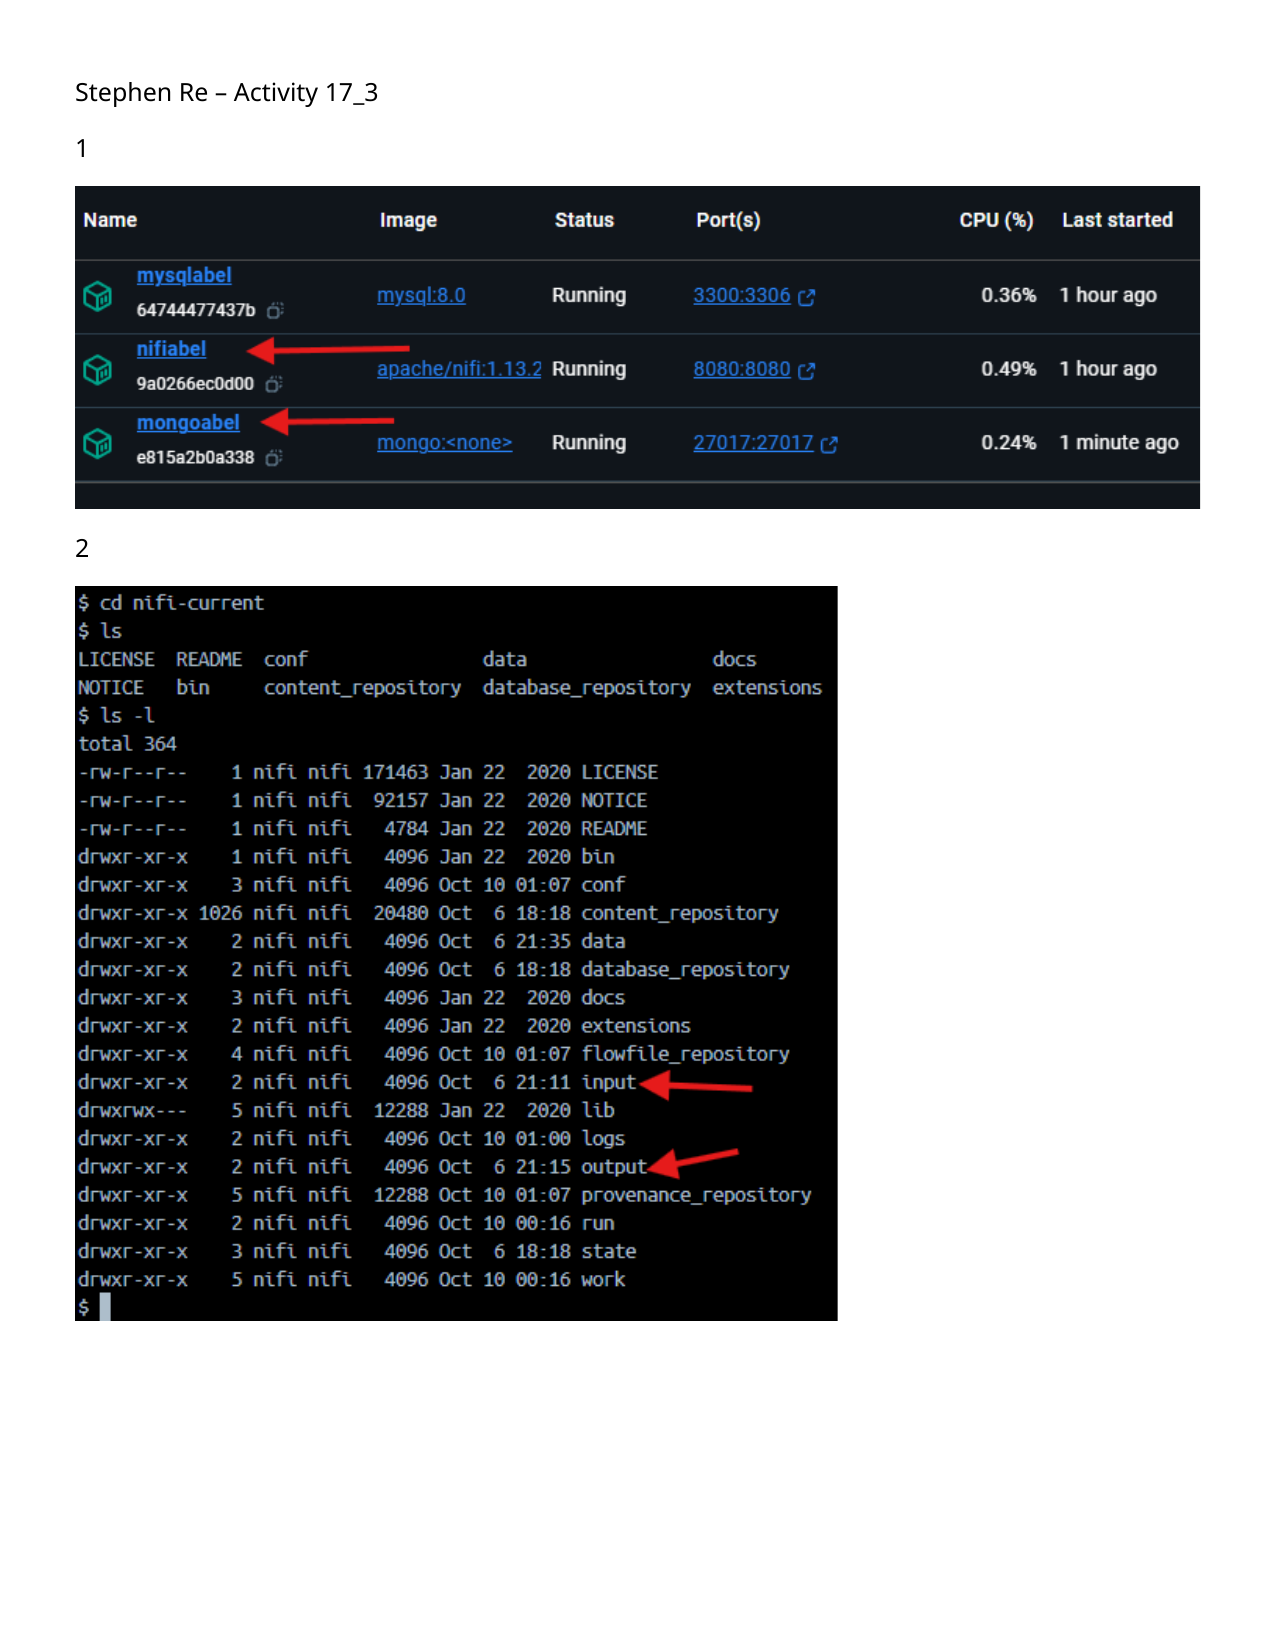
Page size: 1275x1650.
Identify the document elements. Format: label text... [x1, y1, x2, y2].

picture [75, 186, 1200, 509]
text Stephen Re – Activity 17_3 [75, 75, 1200, 109]
picture [75, 586, 838, 1321]
text 1 [75, 131, 1200, 165]
text 2 [75, 530, 1200, 564]
